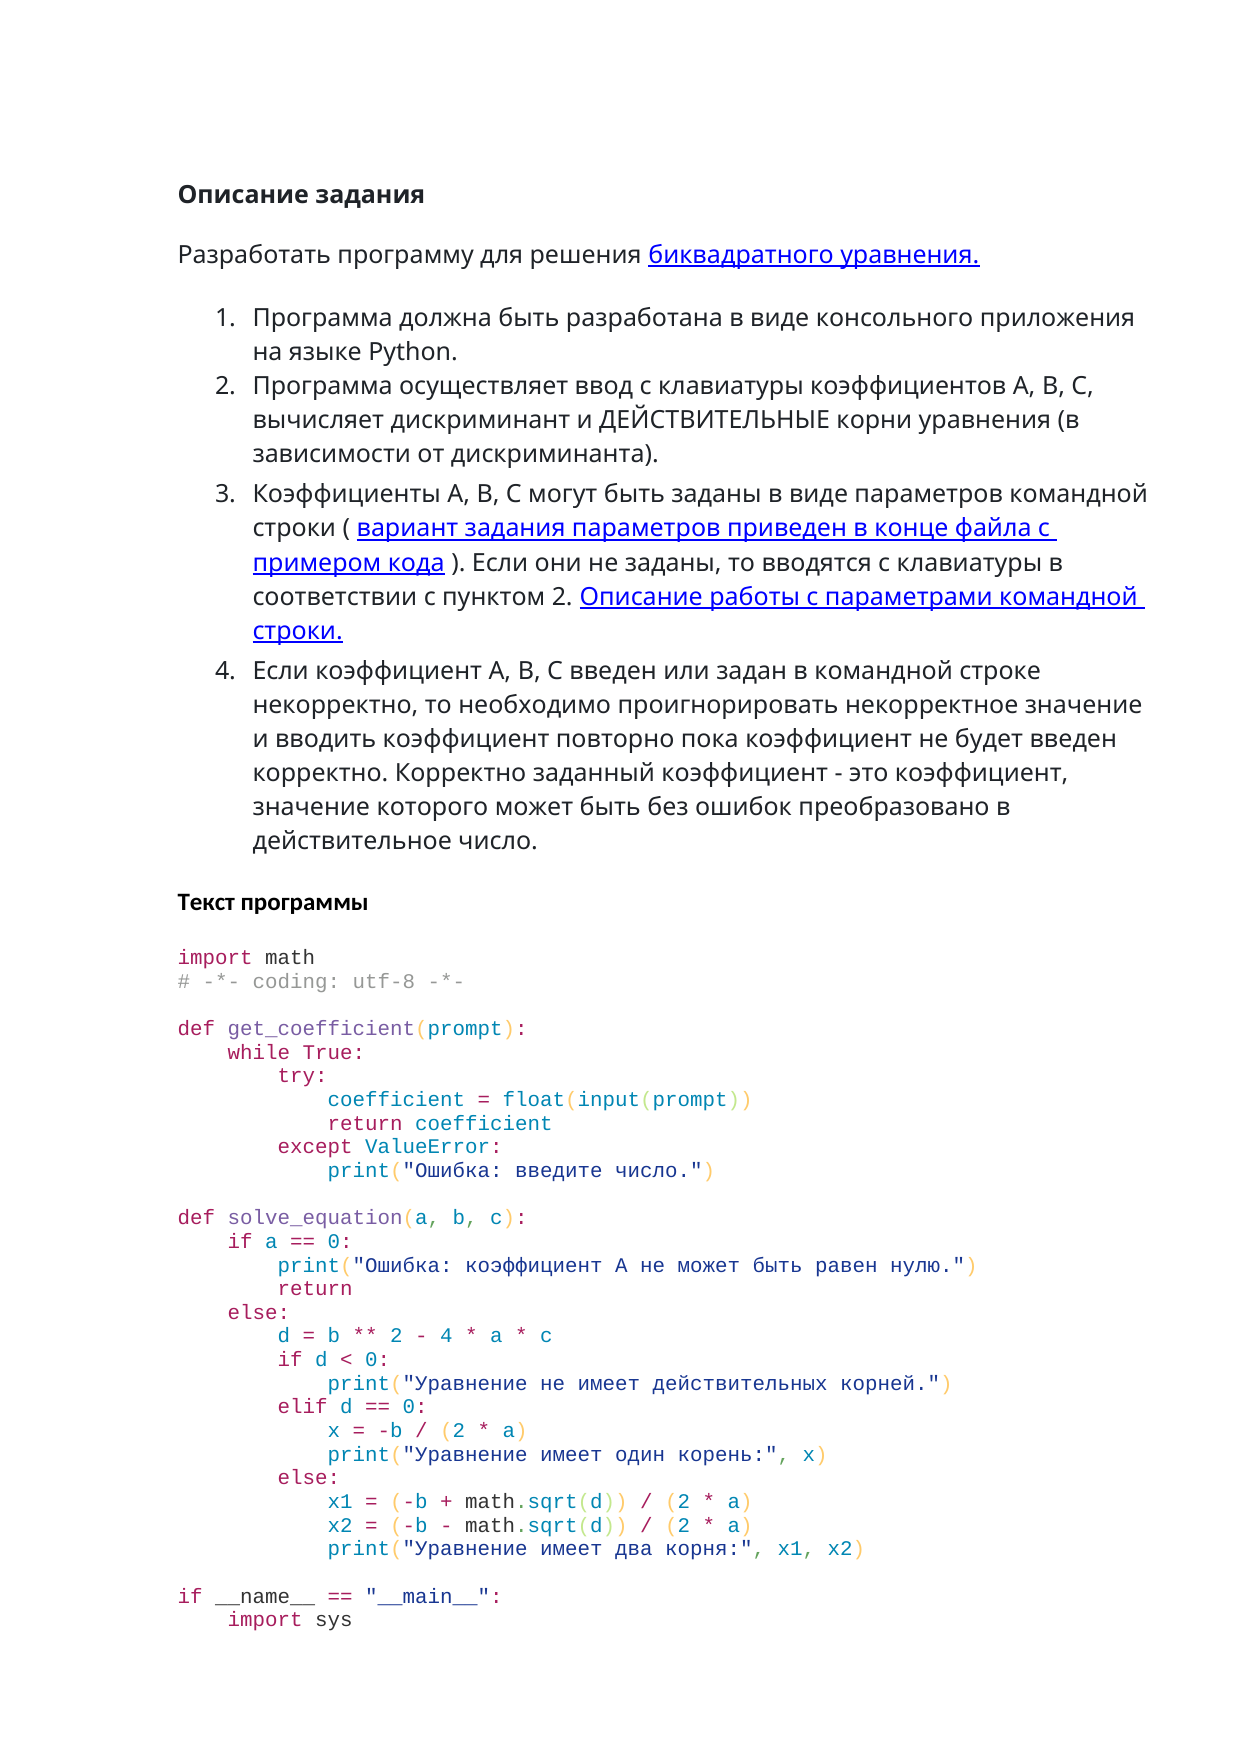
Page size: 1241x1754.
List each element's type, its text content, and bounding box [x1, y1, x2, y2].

list Программа должна быть разработана в виде консольного приложения на языке Python. [215, 299, 1152, 368]
text Разработать программу для решения биквадратного уравнения. [177, 236, 1152, 270]
text Текст программы [177, 886, 1152, 917]
text Описание задания [177, 177, 1152, 211]
list Программа осуществляет ввод с клавиатуры коэффициентов А, В, С, вычисляет дискриминант и ДЕЙСТВИТЕЛЬНЫЕ корни уравнения (в зависимости от дискриминанта). [215, 368, 1152, 470]
list Если коэффициент А, В, С введен или задан в командной строке некорректно, то необходимо проигнорировать некорректное значение и вводить коэффициент повторно пока коэффициент не будет введен корректно. Корректно заданный коэффициент - это коэффициент, значение которого может быть без ошибок преобразовано в действительное число. [215, 653, 1152, 857]
list Коэффициенты А, В, С могут быть заданы в виде параметров командной строки ( вариант задания параметров приведен в конце файла с примером кода ). Если они не заданы, то вводятся с клавиатуры в соответствии с пунктом 2. Описание работы с параметрами командной строки. [215, 476, 1152, 646]
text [177, 947, 1152, 1633]
